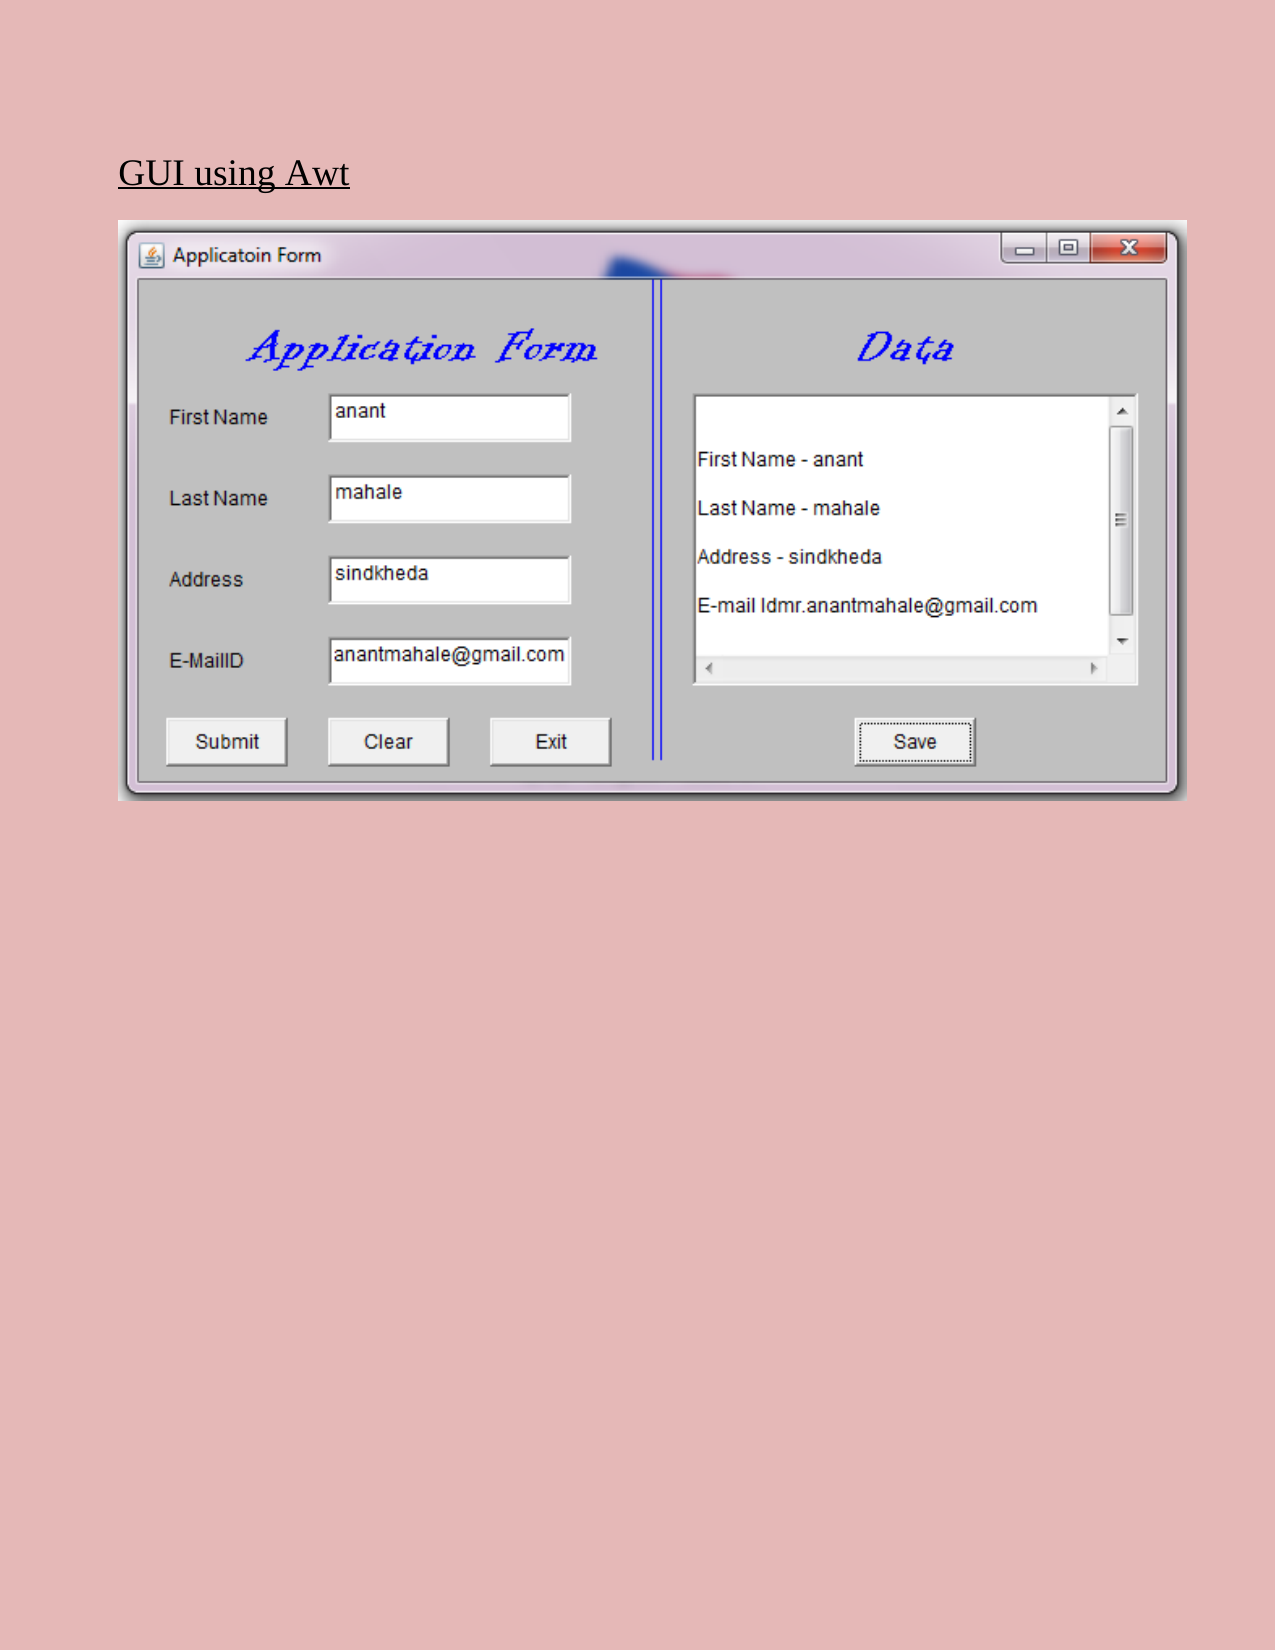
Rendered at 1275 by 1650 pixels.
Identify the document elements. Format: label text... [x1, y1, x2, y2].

picture [118, 220, 1187, 801]
text GUI using Awt [118, 150, 1219, 193]
